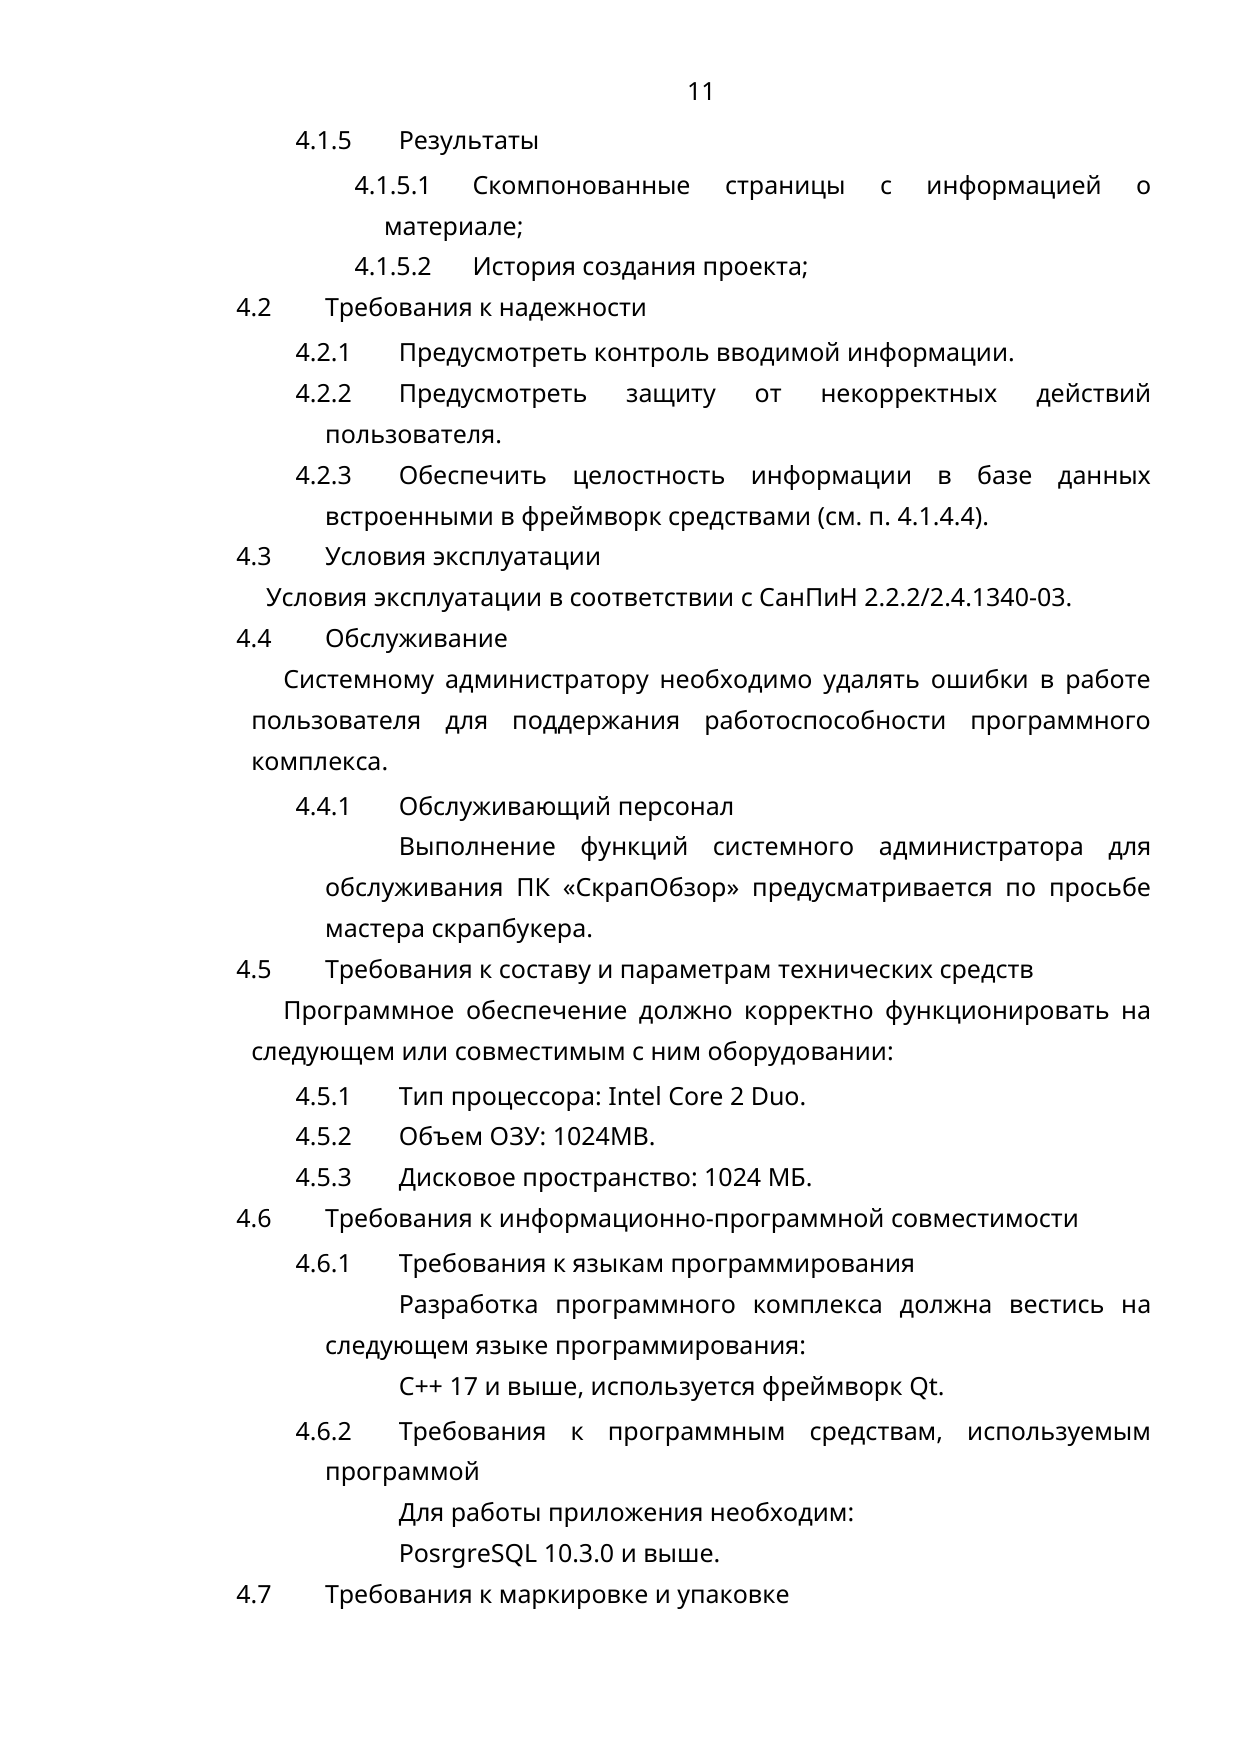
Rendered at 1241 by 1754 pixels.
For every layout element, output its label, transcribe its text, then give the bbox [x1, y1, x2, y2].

text Условия эксплуатации в соответствии с СанПиН 2.2.2/2.4.1340-03. [234, 580, 1152, 614]
subtitle PosrgreSQL 10.3.0 и выше. [339, 1536, 1152, 1570]
subtitle Требования к составу и параметрам технических средств [236, 951, 1152, 986]
subtitle Предусмотреть защиту от некорректных действий пользователя. [295, 376, 1152, 451]
subtitle Скомпонованные страницы с информацией о материале; [354, 167, 1152, 242]
subtitle Обслуживающий персонал [295, 788, 1152, 822]
text Программное обеспечение должно корректно функционировать на следующем или совместимым с ним оборудовании: [251, 992, 1152, 1067]
text Выполнение функций системного администратора для обслуживания ПК «СкрапОбзор» предусматривается по просьбе мастера скрапбукера. [325, 829, 1152, 945]
subtitle Требования к маркировке и упаковке [236, 1576, 1152, 1611]
subtitle Предусмотреть контроль вводимой информации. [295, 335, 1152, 369]
subtitle С++ 17 и выше, используется фреймворк Qt. [339, 1368, 1152, 1402]
subtitle Объем ОЗУ: 1024MB. [295, 1119, 1152, 1153]
subtitle Требования к информационно-программной совместимости [236, 1201, 1152, 1235]
subtitle История создания проекта; [354, 249, 1152, 283]
subtitle Тип процессора: Intel Core 2 Duo. [295, 1078, 1152, 1112]
subtitle Требования к языкам программирования [295, 1246, 1152, 1280]
subtitle Требования к программным средствам, используемым программой [295, 1413, 1152, 1488]
subtitle Для работы приложения необходим: [325, 1495, 1152, 1529]
text Системному администратору необходимо удалять ошибки в работе пользователя для поддержания работоспособности программного комплекса. [251, 661, 1152, 777]
subtitle Требования к надежности [236, 290, 1152, 324]
subtitle Условия эксплуатации [236, 539, 1152, 573]
subtitle Результаты [295, 122, 1152, 156]
subtitle Дисковое пространство: 1024 МБ. [295, 1160, 1152, 1194]
subtitle Обслуживание [236, 621, 1152, 655]
subtitle Обеспечить целостность информации в базе данных встроенными в фреймворк средствами (см. п. 4.1.4.4). [295, 457, 1152, 532]
subtitle Разработка программного комплекса должна вестись на следующем языке программирования: [325, 1286, 1152, 1361]
